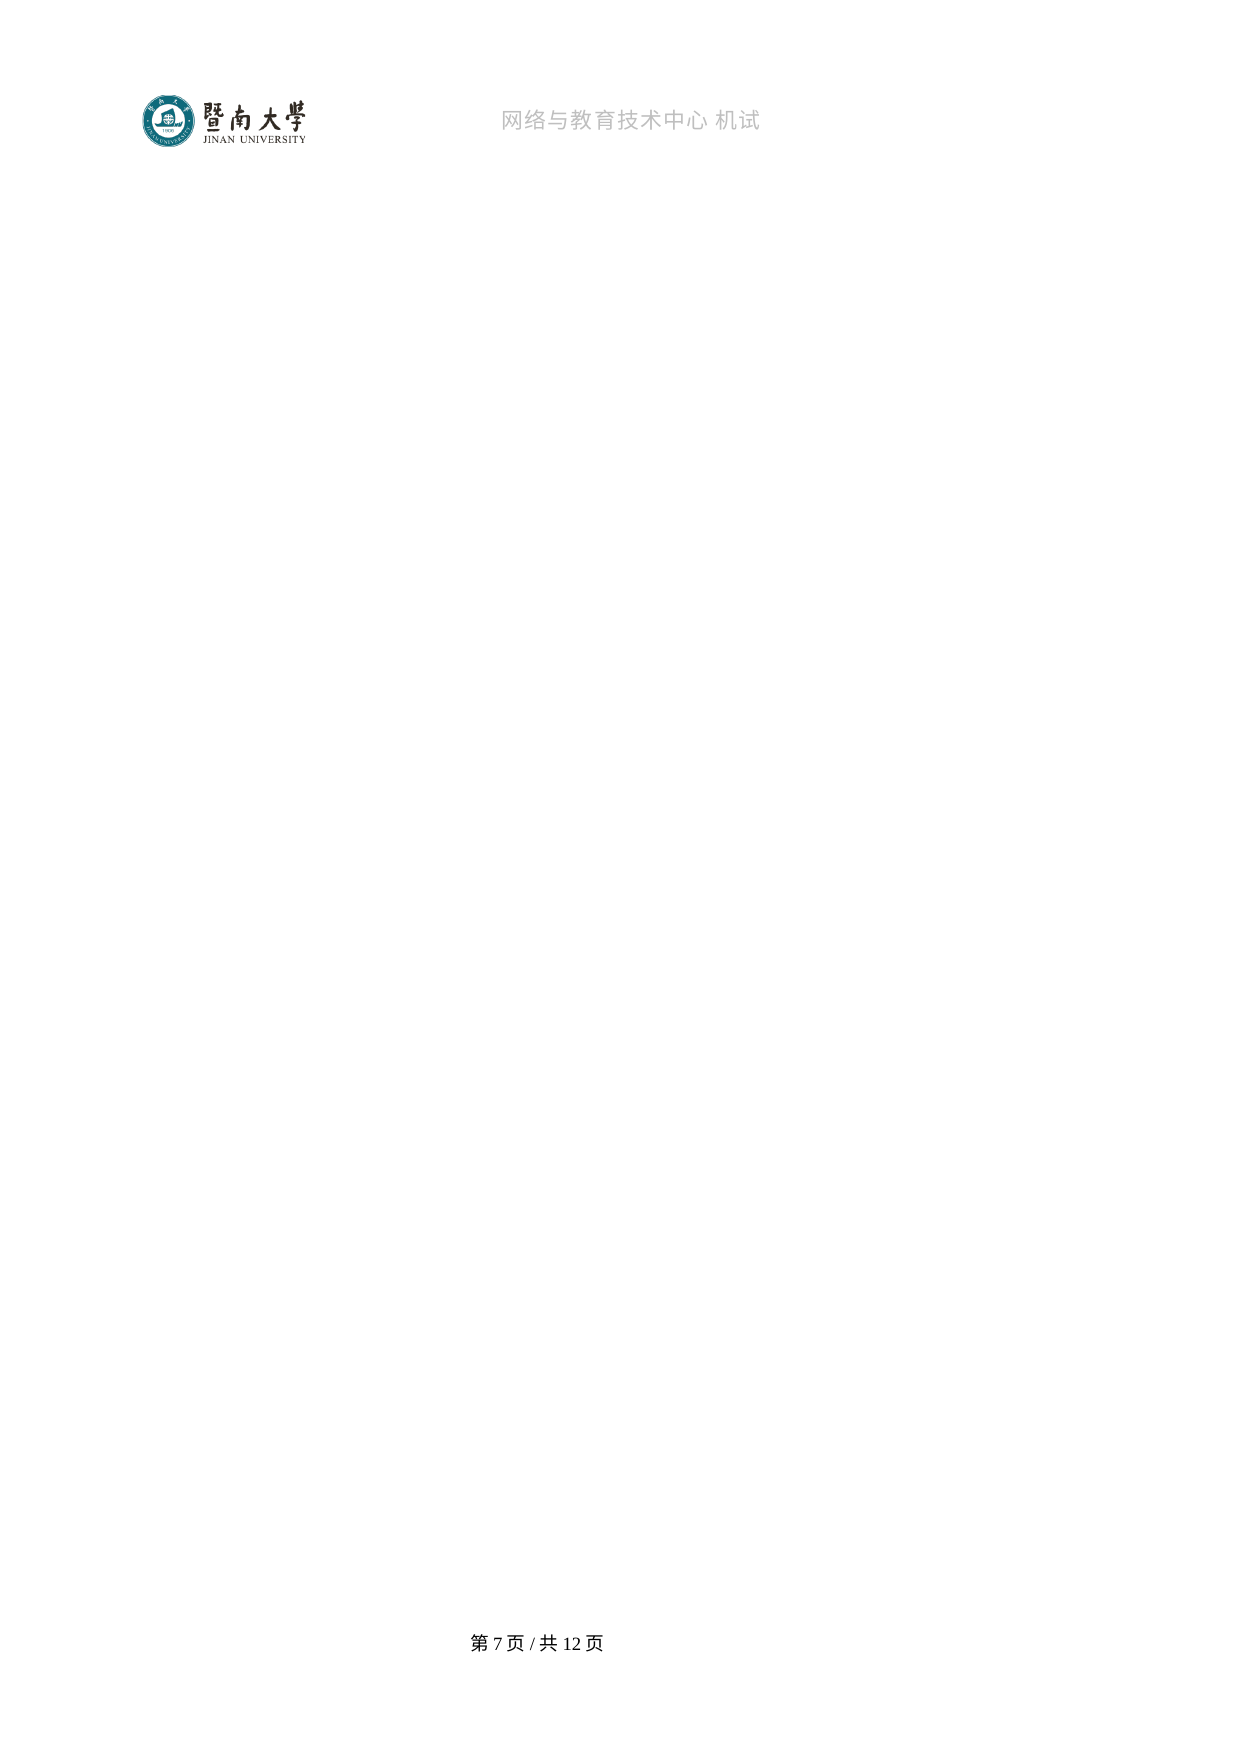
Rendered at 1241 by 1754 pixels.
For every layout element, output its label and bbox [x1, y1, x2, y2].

picture [142, 95, 306, 147]
